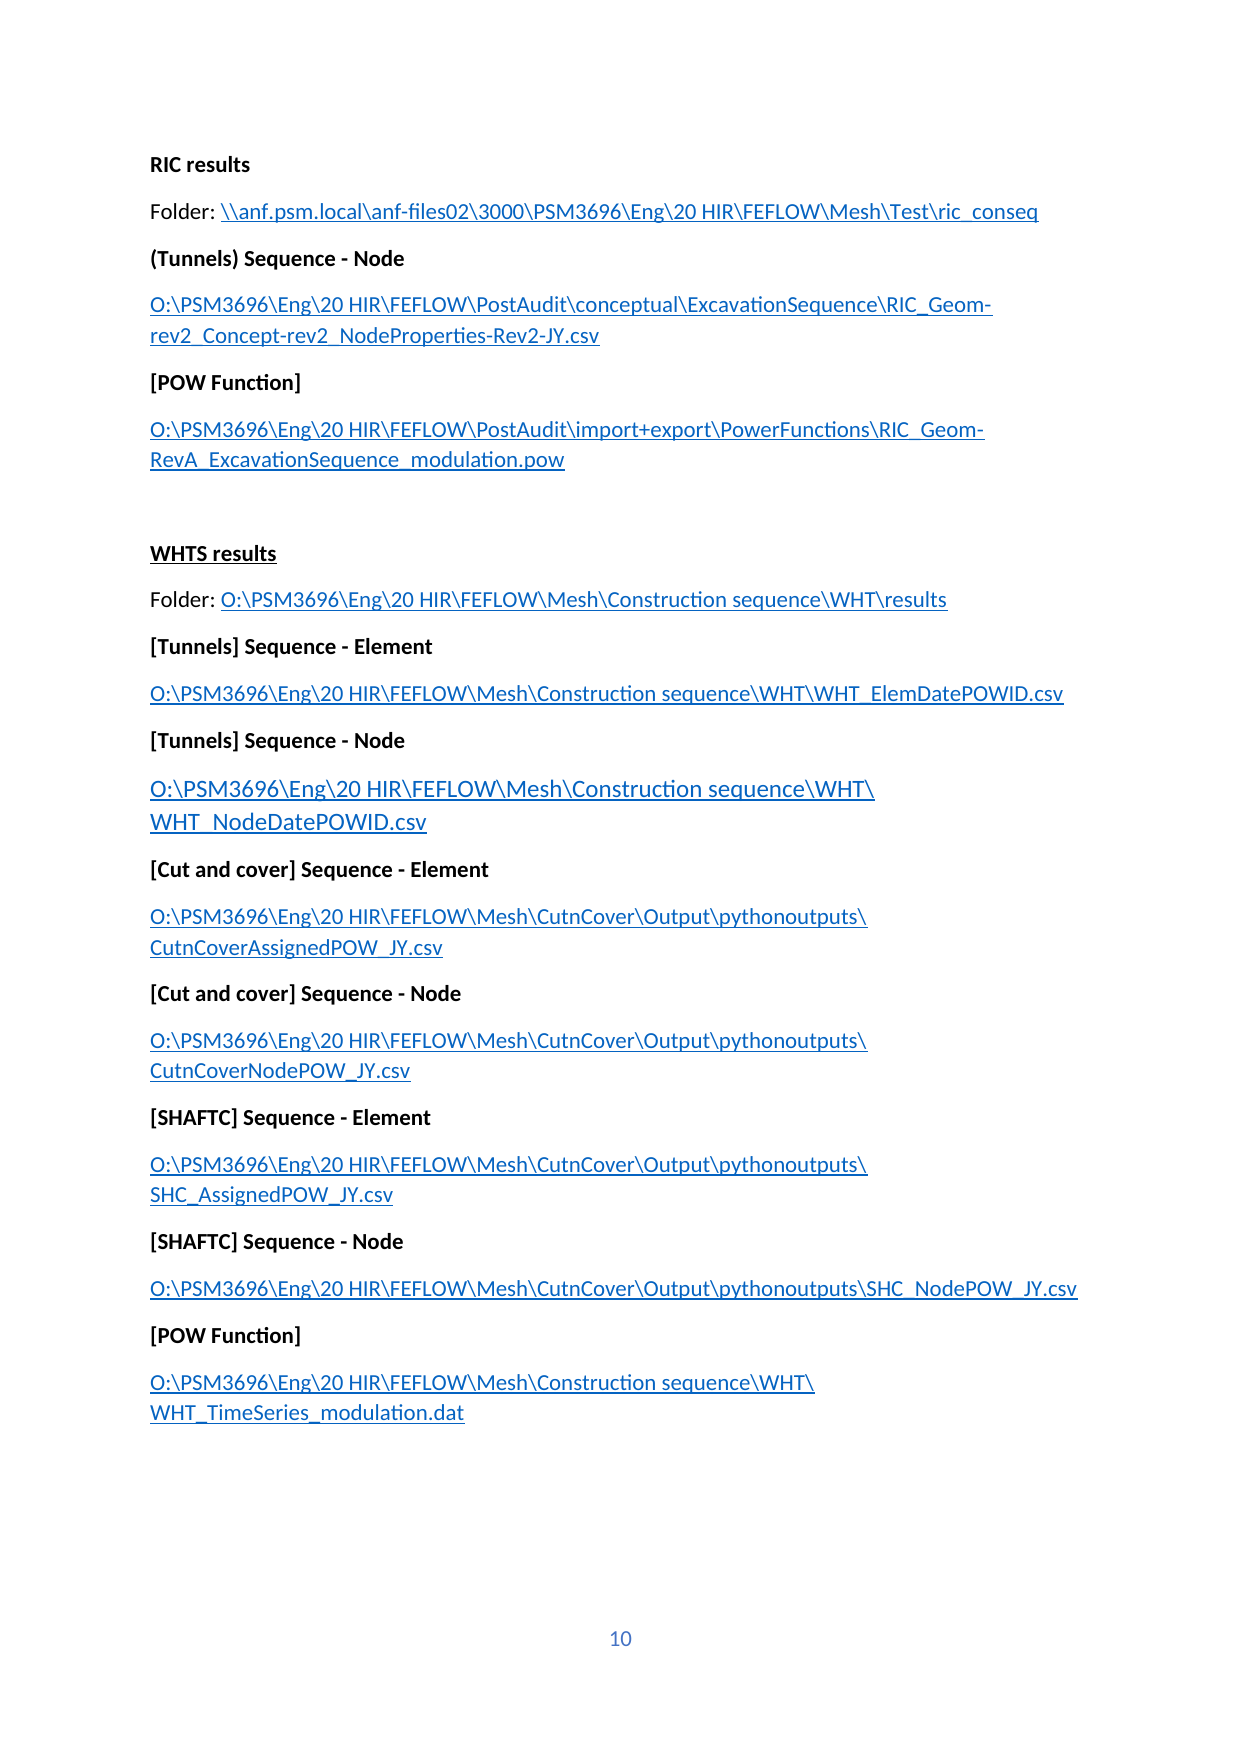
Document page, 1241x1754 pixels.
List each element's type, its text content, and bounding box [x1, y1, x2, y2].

text O:\PSM3696\Eng\20 HIR\FEFLOW\Mesh\Construction sequence\WHT\WHT_TimeSeries_modulation.dat [150, 1368, 1090, 1427]
text O:\PSM3696\Eng\20 HIR\FEFLOW\PostAudit\conceptual\ExcavationSequence\RIC_Geom-rev2_Concept-rev2_NodeProperties-Rev2-JY.csv [150, 291, 1090, 349]
text RIC results [150, 150, 1090, 178]
text (Tunnels) Sequence - Node [150, 244, 1090, 272]
text O:\PSM3696\Eng\20 HIR\FEFLOW\Mesh\Construction sequence\WHT\WHT_ElemDatePOWID.csv [150, 679, 1090, 707]
text Folder: \\anf.psm.local\anf-files02\3000\PSM3696\Eng\20 HIR\FEFLOW\Mesh\Test\ric_conseq [150, 197, 1090, 225]
text [SHAFTC] Sequence - Node [150, 1227, 1090, 1256]
text [POW Function] [150, 368, 1090, 396]
text O:\PSM3696\Eng\20 HIR\FEFLOW\Mesh\Construction sequence\WHT\WHT_NodeDatePOWID.csv [150, 773, 1090, 837]
text O:\PSM3696\Eng\20 HIR\FEFLOW\Mesh\CutnCover\Output\pythonoutputs\CutnCoverNodePOW_JY.csv [150, 1026, 1090, 1085]
text [POW Function] [150, 1321, 1090, 1349]
text [Cut and cover] Sequence - Element [150, 856, 1090, 884]
text O:\PSM3696\Eng\20 HIR\FEFLOW\Mesh\CutnCover\Output\pythonoutputs\SHC_NodePOW_JY.csv [150, 1274, 1090, 1302]
text WHTS results [150, 539, 1090, 567]
text [Cut and cover] Sequence - Node [150, 979, 1090, 1008]
text O:\PSM3696\Eng\20 HIR\FEFLOW\Mesh\CutnCover\Output\pythonoutputs\CutnCoverAssignedPOW_JY.csv [150, 902, 1090, 961]
text [Tunnels] Sequence - Node [150, 726, 1090, 754]
text O:\PSM3696\Eng\20 HIR\FEFLOW\PostAudit\import+export\PowerFunctions\RIC_Geom-RevA_ExcavationSequence_modulation.pow [150, 415, 1090, 473]
text [Tunnels] Sequence - Element [150, 632, 1090, 661]
text O:\PSM3696\Eng\20 HIR\FEFLOW\Mesh\CutnCover\Output\pythonoutputs\SHC_AssignedPOW_JY.csv [150, 1150, 1090, 1209]
text [SHAFTC] Sequence - Element [150, 1103, 1090, 1132]
text Folder: O:\PSM3696\Eng\20 HIR\FEFLOW\Mesh\Construction sequence\WHT\results [150, 586, 1090, 614]
